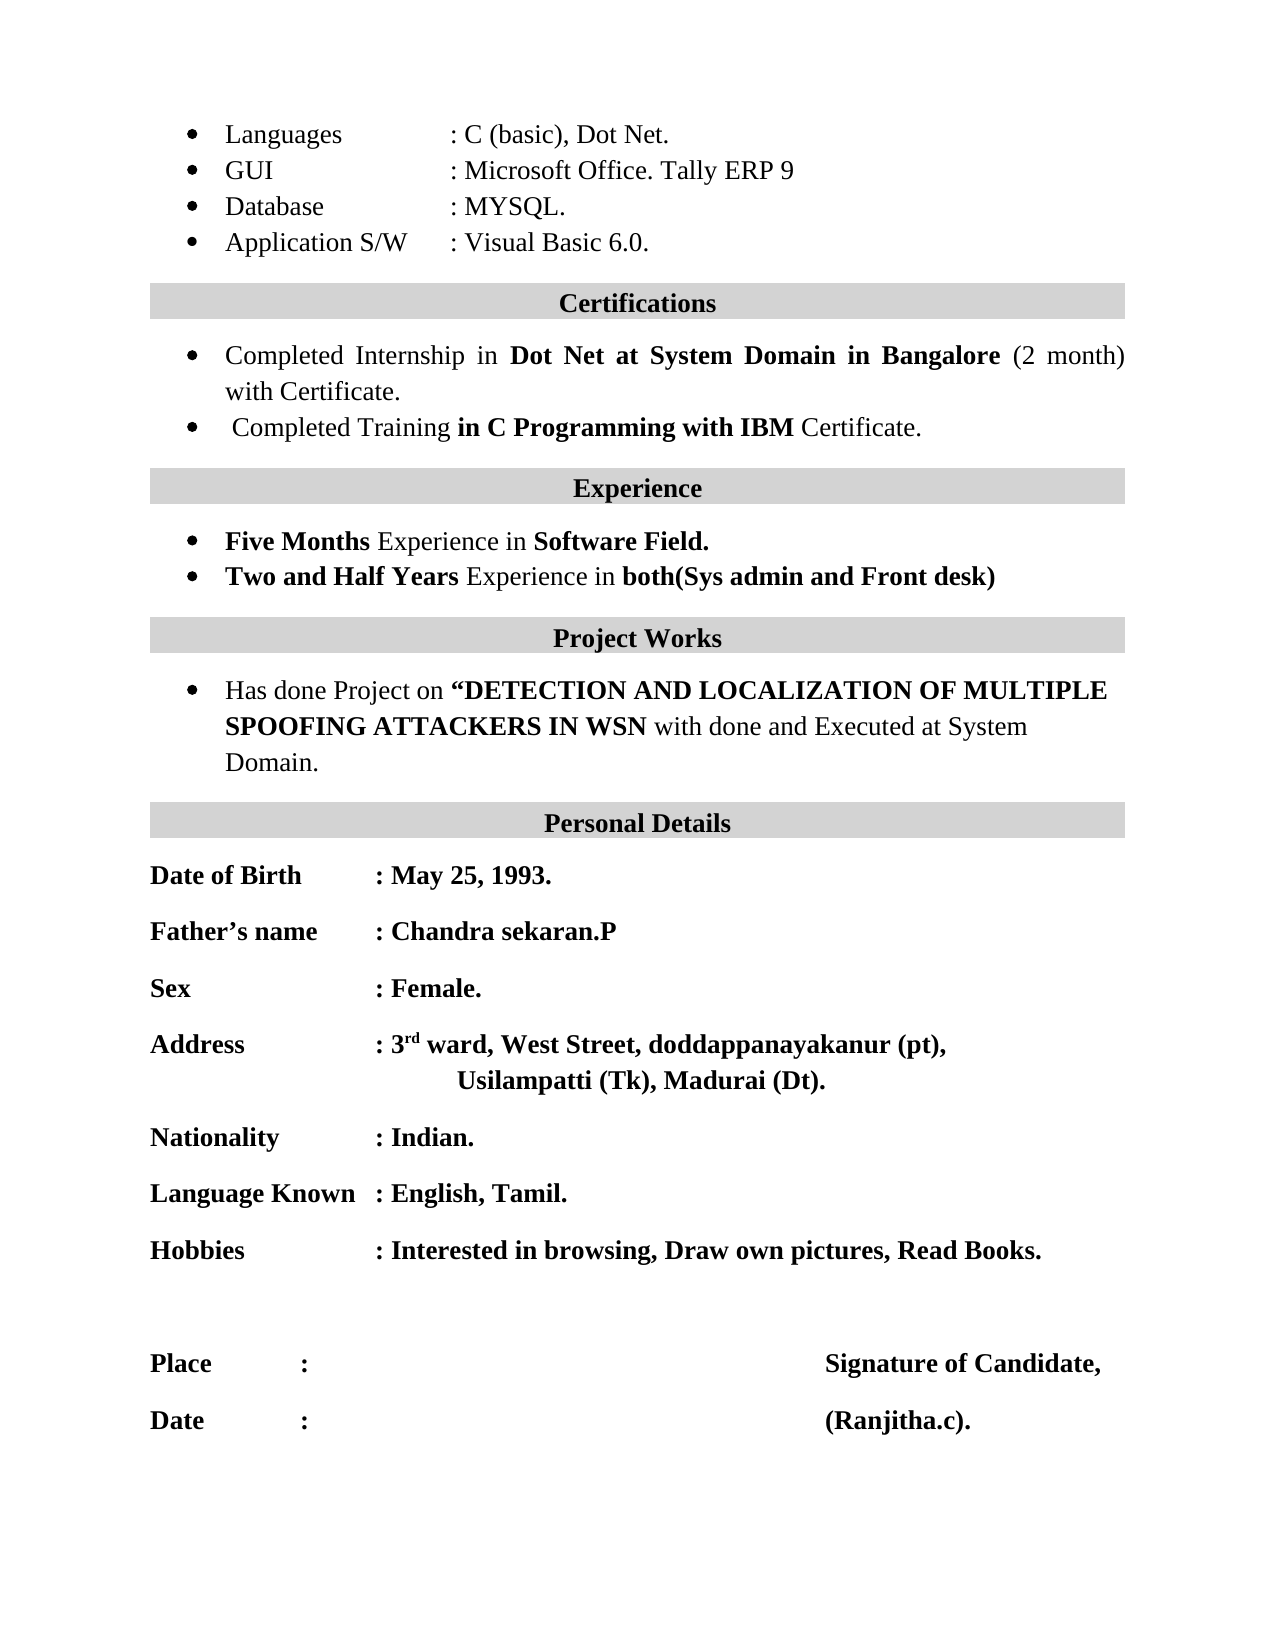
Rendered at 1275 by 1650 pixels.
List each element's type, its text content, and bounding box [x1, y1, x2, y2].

list Has done Project on “DETECTION AND LOCALIZATION OF MULTIPLE SPOOFING ATTACKERS IN WSN with done and Executed at System Domain. [187, 674, 1125, 777]
list Completed Training in C Programming with IBM Certificate. [187, 411, 1125, 442]
text Date : (Ranjitha.c). [150, 1404, 1125, 1435]
text Hobbies : Interested in browsing, Draw own pictures, Read Books. [150, 1234, 1125, 1265]
text Address : 3rd ward, West Street, doddappanayakanur (pt), Usilampatti (Tk), Madurai (Dt). [150, 1029, 1125, 1096]
text Place : Signature of Candidate, [150, 1347, 1125, 1378]
list Database : MYSQL. [187, 190, 1125, 221]
text Nationality : Indian. [150, 1121, 1125, 1152]
list GUI : Microsoft Office. Tally ERP 9 [187, 154, 1125, 185]
text Personal Details [150, 802, 1125, 838]
list Five Months Experience in Software Field. [187, 524, 1125, 556]
text Father’s name : Chandra sekaran.P [150, 916, 1125, 947]
text Project Works [150, 617, 1125, 653]
text Sex : Female. [150, 972, 1125, 1003]
text Date of Birth : May 25, 1993. [150, 859, 1125, 890]
text Experience [150, 468, 1125, 504]
list Languages : C (basic), Dot Net. [187, 118, 1125, 149]
text Certifications [150, 283, 1125, 319]
list Application S/W : Visual Basic 6.0. [187, 226, 1125, 257]
list Completed Internship in Dot Net at System Domain in Bangalore (2 month) with Certificate. [187, 339, 1125, 406]
text Language Known : English, Tamil. [150, 1177, 1125, 1209]
list Two and Half Years Experience in both(Sys admin and Front desk) [187, 561, 1125, 592]
